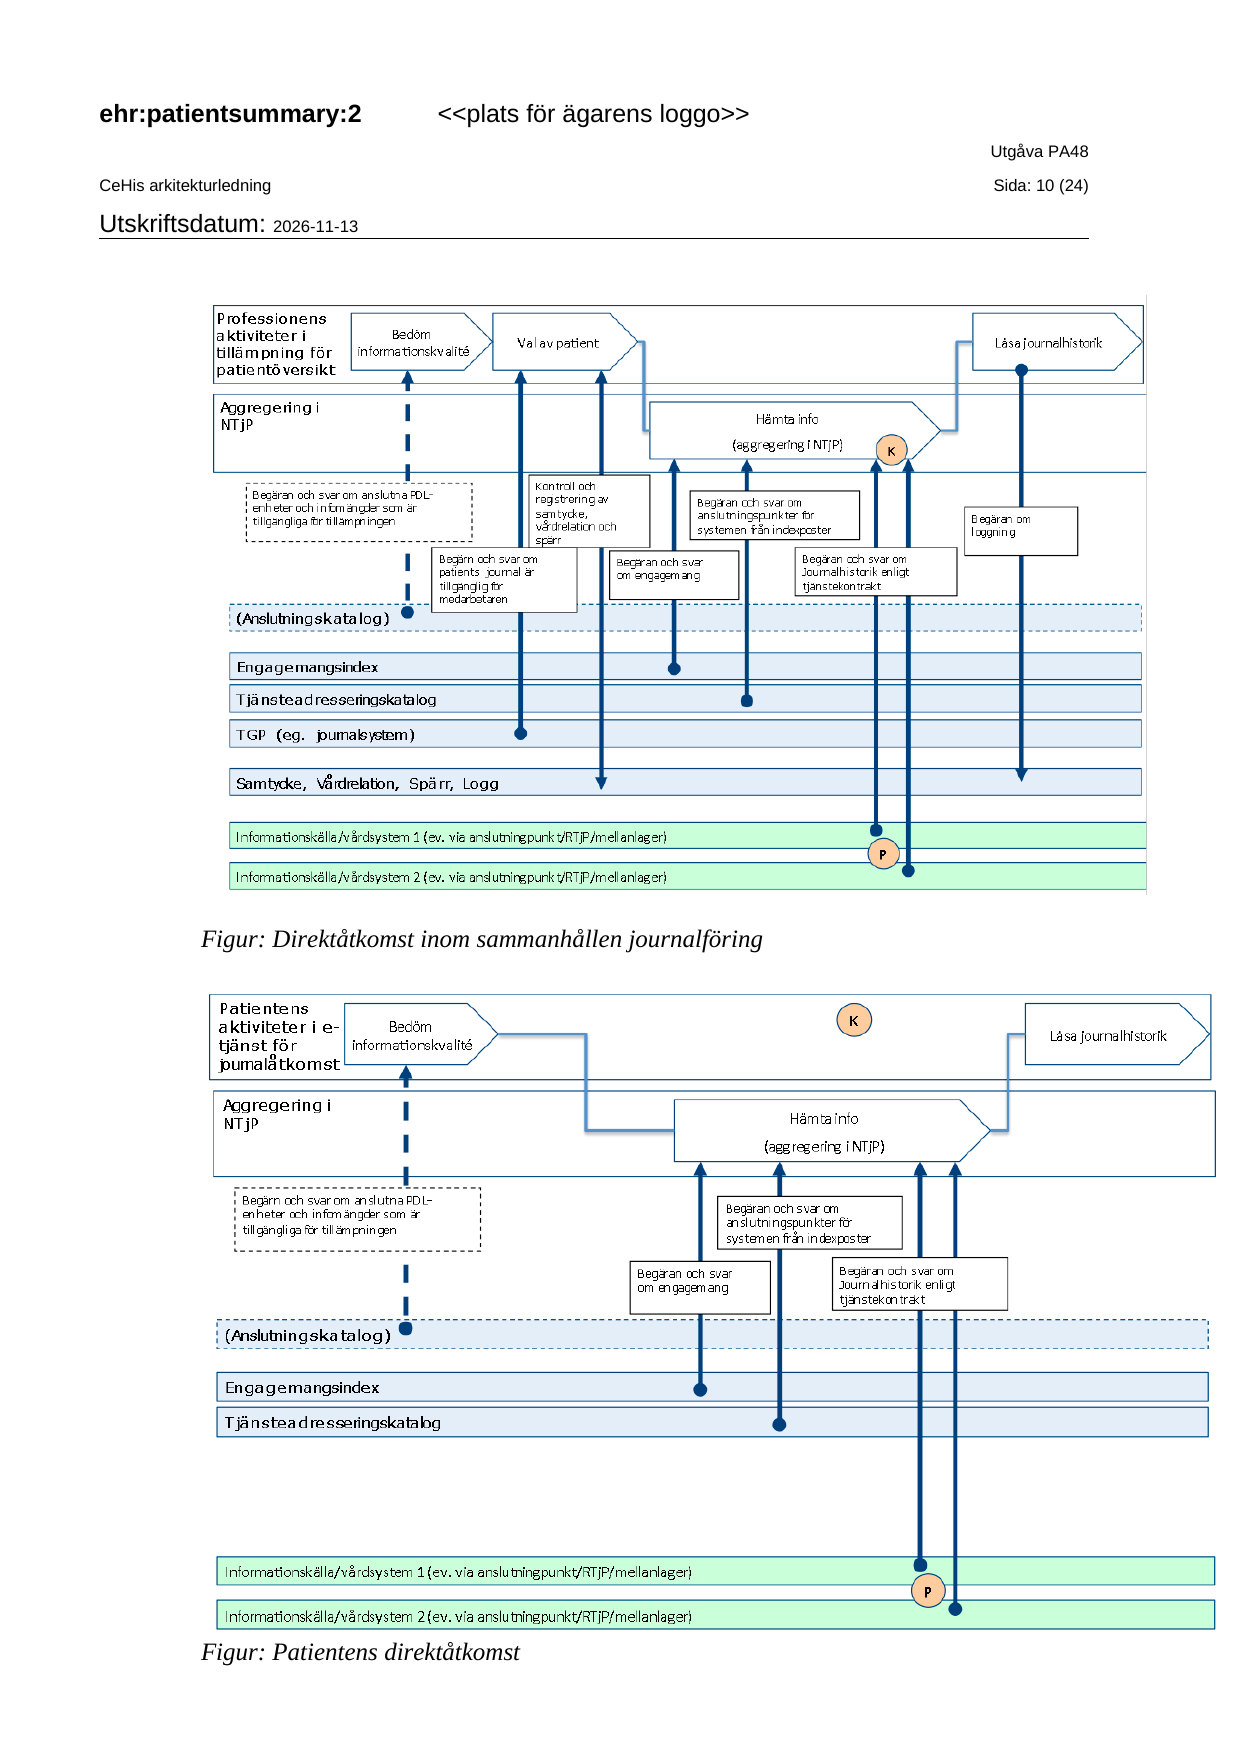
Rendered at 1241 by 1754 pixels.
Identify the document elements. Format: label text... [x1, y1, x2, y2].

text Figur: Patientens direktåtkomst [201, 1637, 1115, 1665]
picture [200, 295, 1147, 895]
text Figur: Direktåtkomst inom sammanhållen journalföring [201, 924, 1115, 952]
picture [200, 981, 1219, 1637]
